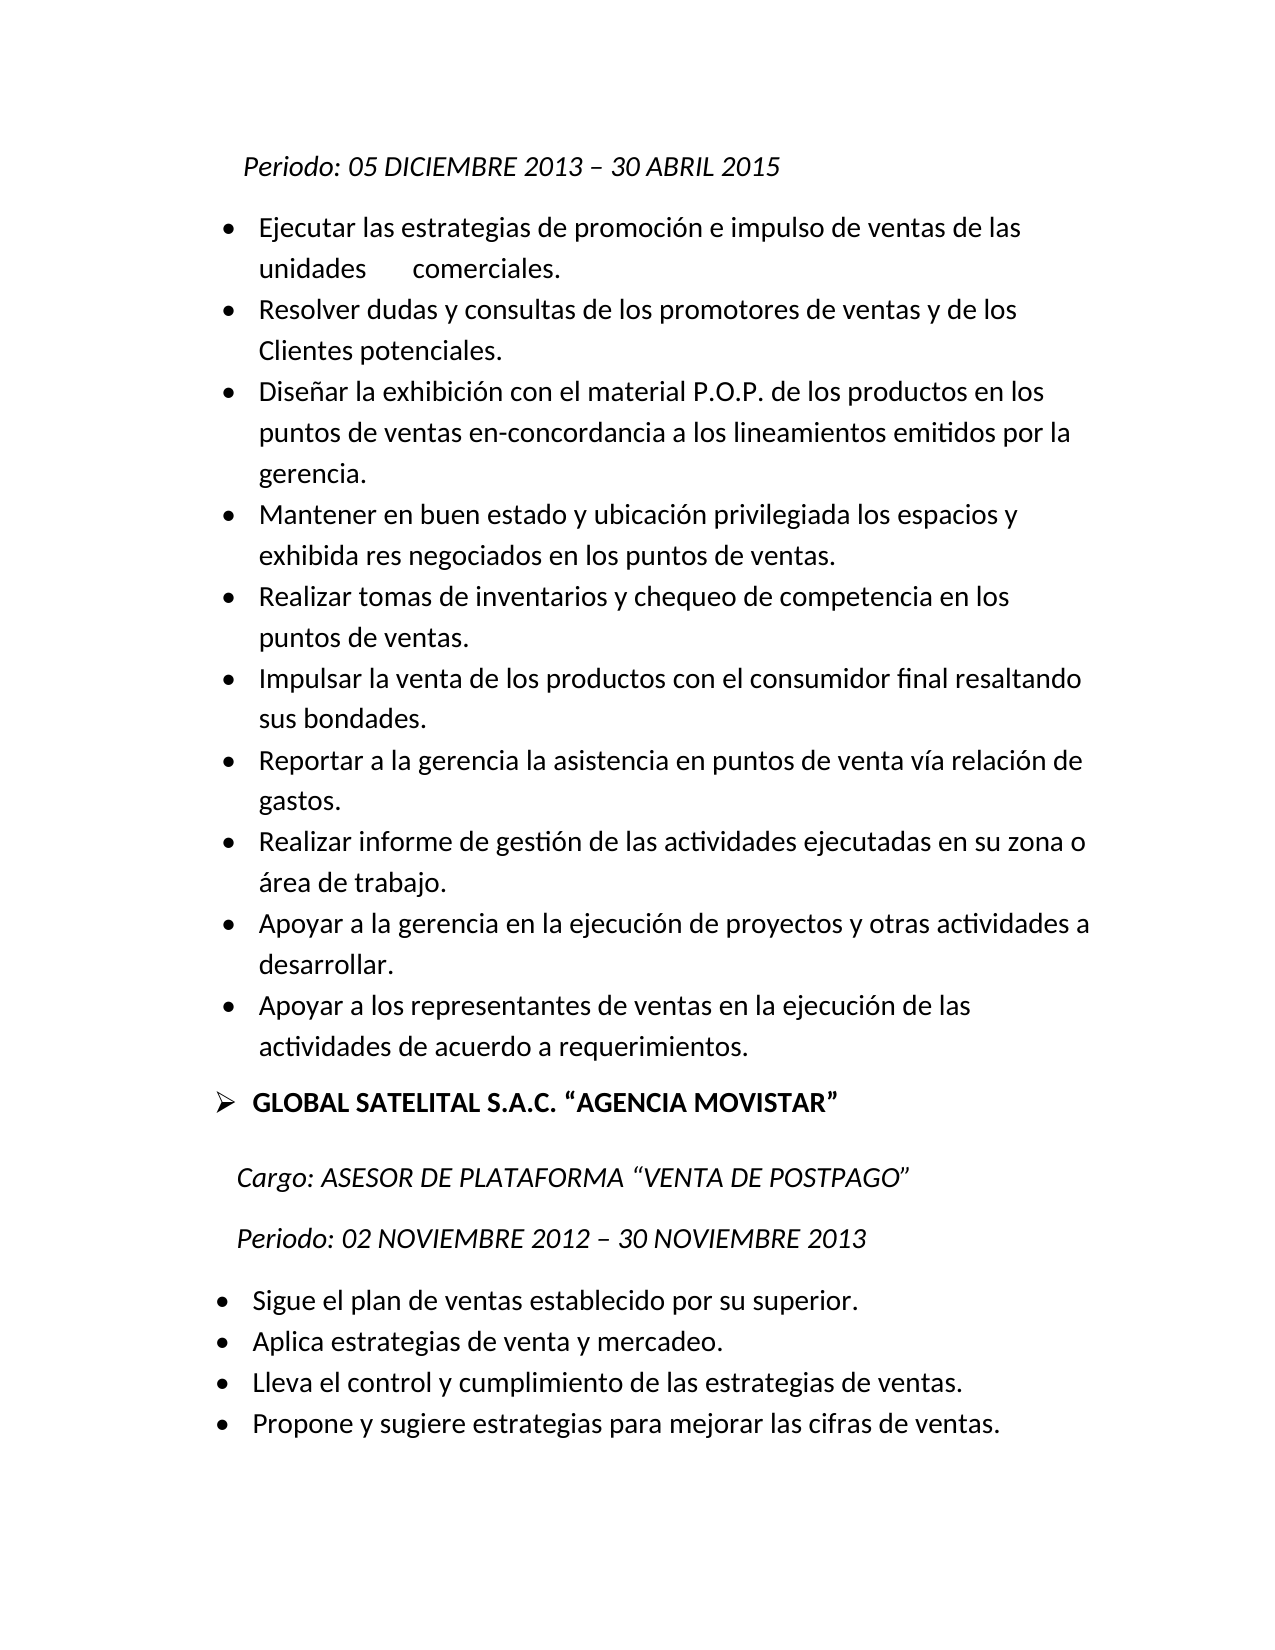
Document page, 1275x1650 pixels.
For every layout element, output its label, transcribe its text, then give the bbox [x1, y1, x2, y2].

list Impulsar la venta de los productos con el consumidor final resaltando sus bondades. [221, 660, 1098, 736]
list Ejecutar las estrategias de promoción e impulso de ventas de las unidades comerciales. [221, 209, 1098, 286]
text Cargo: ASESOR DE PLATAFORMA “VENTA DE POSTPAGO” [177, 1159, 1098, 1194]
list Propone y sugiere estrategias para mejorar las cifras de ventas. [215, 1405, 1098, 1441]
list Reportar a la gerencia la asistencia en puntos de venta vía relación de gastos. [221, 742, 1098, 818]
list Apoyar a la gerencia en la ejecución de proyectos y otras actividades a desarrollar. [221, 905, 1098, 982]
text Periodo: 02 NOVIEMBRE 2012 – 30 NOVIEMBRE 2013 [177, 1220, 1098, 1256]
list Diseñar la exhibición con el material P.O.P. de los productos en los puntos de ventas en-concordancia a los lineamientos emitidos por la gerencia. [221, 373, 1098, 491]
text Periodo: 05 DICIEMBRE 2013 – 30 ABRIL 2015 [177, 148, 1098, 183]
list Mantener en buen estado y ubicación privilegiada los espacios y exhibida res negociados en los puntos de ventas. [221, 496, 1098, 572]
list Realizar tomas de inventarios y chequeo de competencia en los puntos de ventas. [221, 578, 1098, 654]
list Resolver dudas y consultas de los promotores de ventas y de los Clientes potenciales. [221, 291, 1098, 368]
list Aplica estrategias de venta y mercadeo. [215, 1323, 1098, 1359]
list Lleva el control y cumplimiento de las estrategias de ventas. [215, 1364, 1098, 1400]
list Apoyar a los representantes de ventas en la ejecución de las actividades de acuerdo a requerimientos. [221, 987, 1098, 1064]
list Realizar informe de gestión de las actividades ejecutadas en su zona o área de trabajo. [221, 823, 1098, 900]
list GLOBAL SATELITAL S.A.C. “AGENCIA MOVISTAR” [215, 1069, 1098, 1129]
list Sigue el plan de ventas establecido por su superior. [215, 1282, 1098, 1318]
